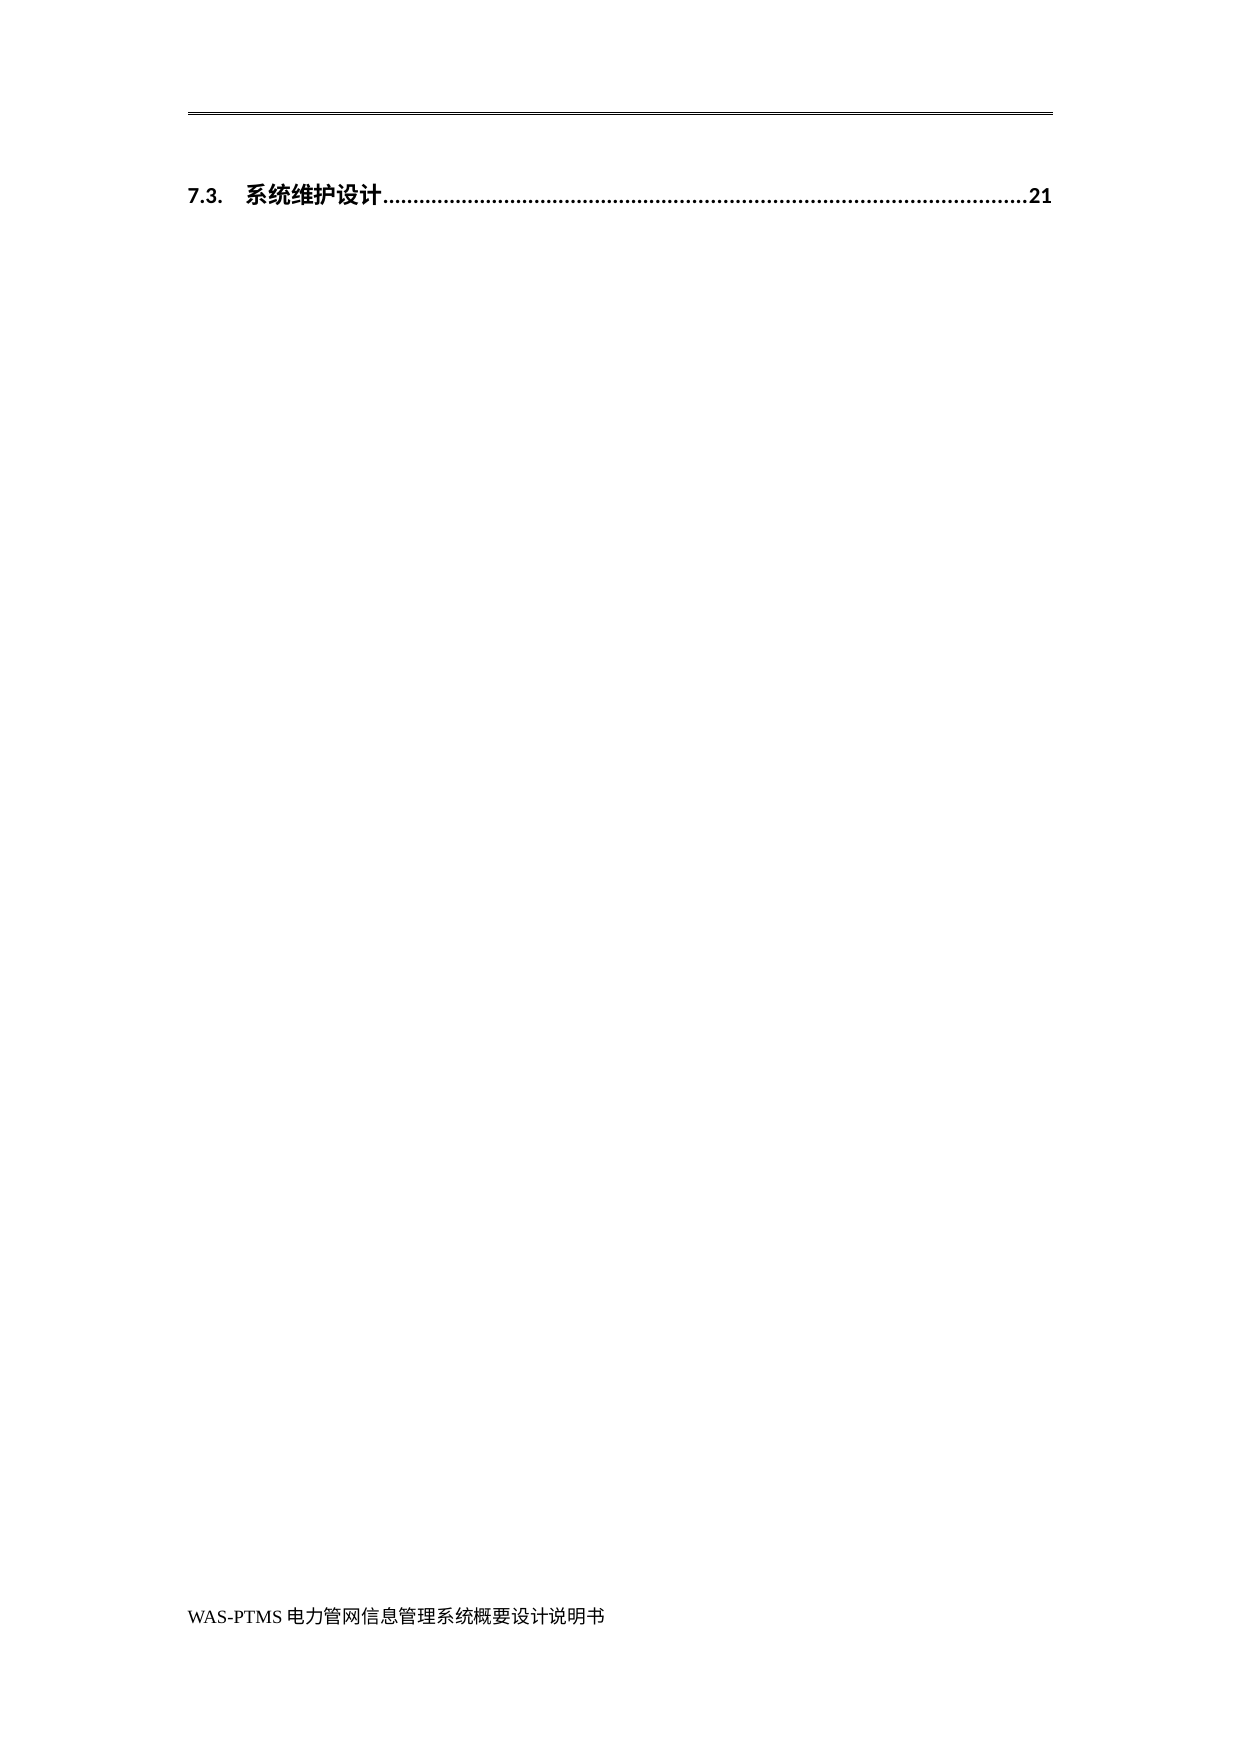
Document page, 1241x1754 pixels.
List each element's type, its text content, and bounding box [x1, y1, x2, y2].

text 7.3. 系统维护设计 21 [187, 161, 1053, 226]
